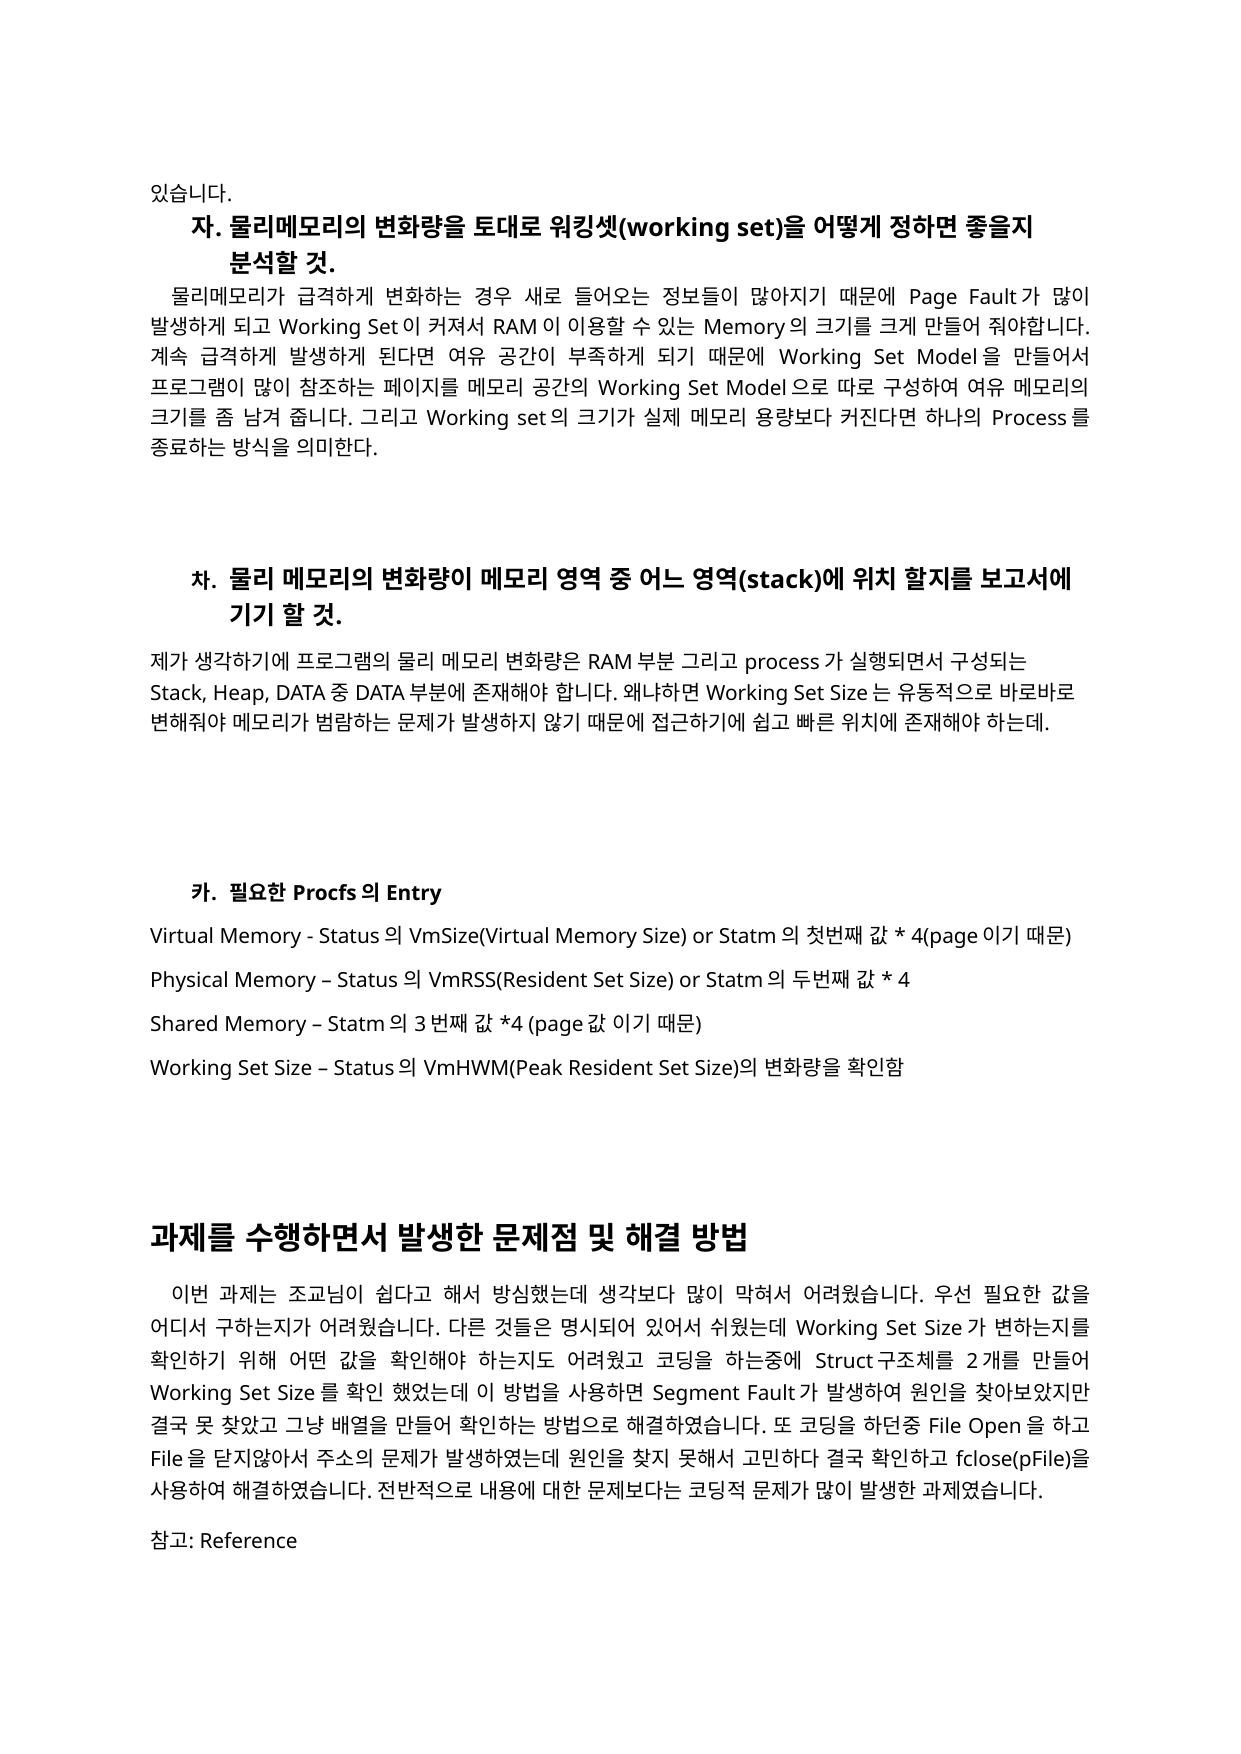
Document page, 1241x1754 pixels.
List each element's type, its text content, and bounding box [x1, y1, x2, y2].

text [150, 177, 1090, 207]
text Physical Memory – Status 의 VmRSS(Resident Set Size) or Statm의 두번째 값 * 4 [150, 963, 1090, 994]
list 물리메모리의 변화량을 토대로 워킹셋(working set)을 어떻게 정하면 좋을지 분석할 것. [192, 207, 1090, 280]
text Shared Memory – Statm의 3번째 값 *4 (page값 이기 때문) [150, 1007, 1090, 1038]
text 참고: Reference [150, 1524, 1090, 1554]
text Virtual Memory - Status의 VmSize(Virtual Memory Size) or Statm의 첫번째 값 * 4(page이기 때문) [150, 920, 1090, 950]
text 과제를 수행하면서 발생한 문제점 및 해결 방법 [150, 1213, 1090, 1258]
text 이번 과제는 조교님이 쉽다고 해서 방심했는데 생각보다 많이 막혀서 어려웠습니다. 우선 필요한 값을 어디서 구하는지가 어려웠습니다. 다른 것들은 명시되어 있어서 쉬웠는데 Working Set Size가 변하는지를 확인하기 위해 어떤 값을 확인해야 하는지도 어려웠고 코딩을 하는중에 Struct구조체를 2개를 만들어 Working Set Size를 확인 했었는데 이 방법을 사용하면 Segment Fault가 발생하여 원인을 찾아보았지만 결국 못 찾았고 그냥 배열을 만들어 확인하는 방법으로 해결하였습니다. 또 코딩을 하던중 File Open을 하고 File을 닫지않아서 주소의 문제가 발생하였는데 원인을 찾지 못해서 고민하다 결국 확인하고 fclose(pFile)을 사용하여 해결하였습니다. 전반적으로 내용에 대한 문제보다는 코딩적 문제가 많이 발생한 과제였습니다. [150, 1278, 1090, 1505]
text 물리메모리가 급격하게 변화하는 경우 새로 들어오는 정보들이 많아지기 때문에 Page Fault가 많이 발생하게 되고 Working Set이 커져서 RAM이 이용할 수 있는 Memory의 크기를 크게 만들어 줘야합니다. 계속 급격하게 발생하게 된다면 여유 공간이 부족하게 되기 때문에 Working Set Model을 만들어서 프로그램이 많이 참조하는 페이지를 메모리 공간의 Working Set Model으로 따로 구성하여 여유 메모리의 크기를 좀 남겨 줍니다. 그리고 Working set의 크기가 실제 메모리 용량보다 커진다면 하나의 Process를 종료하는 방식을 의미한다. [150, 280, 1090, 462]
text 제가 생각하기에 프로그램의 물리 메모리 변화량은 RAM부분 그리고 process가 실행되면서 구성되는 Stack, Heap, DATA중 DATA부분에 존재해야 합니다. 왜냐하면 Working Set Size는 유동적으로 바로바로 변해줘야 메모리가 범람하는 문제가 발생하지 않기 때문에 접근하기에 쉽고 빠른 위치에 존재해야 하는데. [150, 645, 1090, 736]
list 물리 메모리의 변화량이 메모리 영역 중 어느 영역(stack)에 위치 할지를 보고서에 기기 할 것. [192, 559, 1090, 632]
list 필요한 Procfs의 Entry [192, 876, 1090, 906]
text Working Set Size – Status의 VmHWM(Peak Resident Set Size)의 변화량을 확인함 [150, 1051, 1090, 1082]
